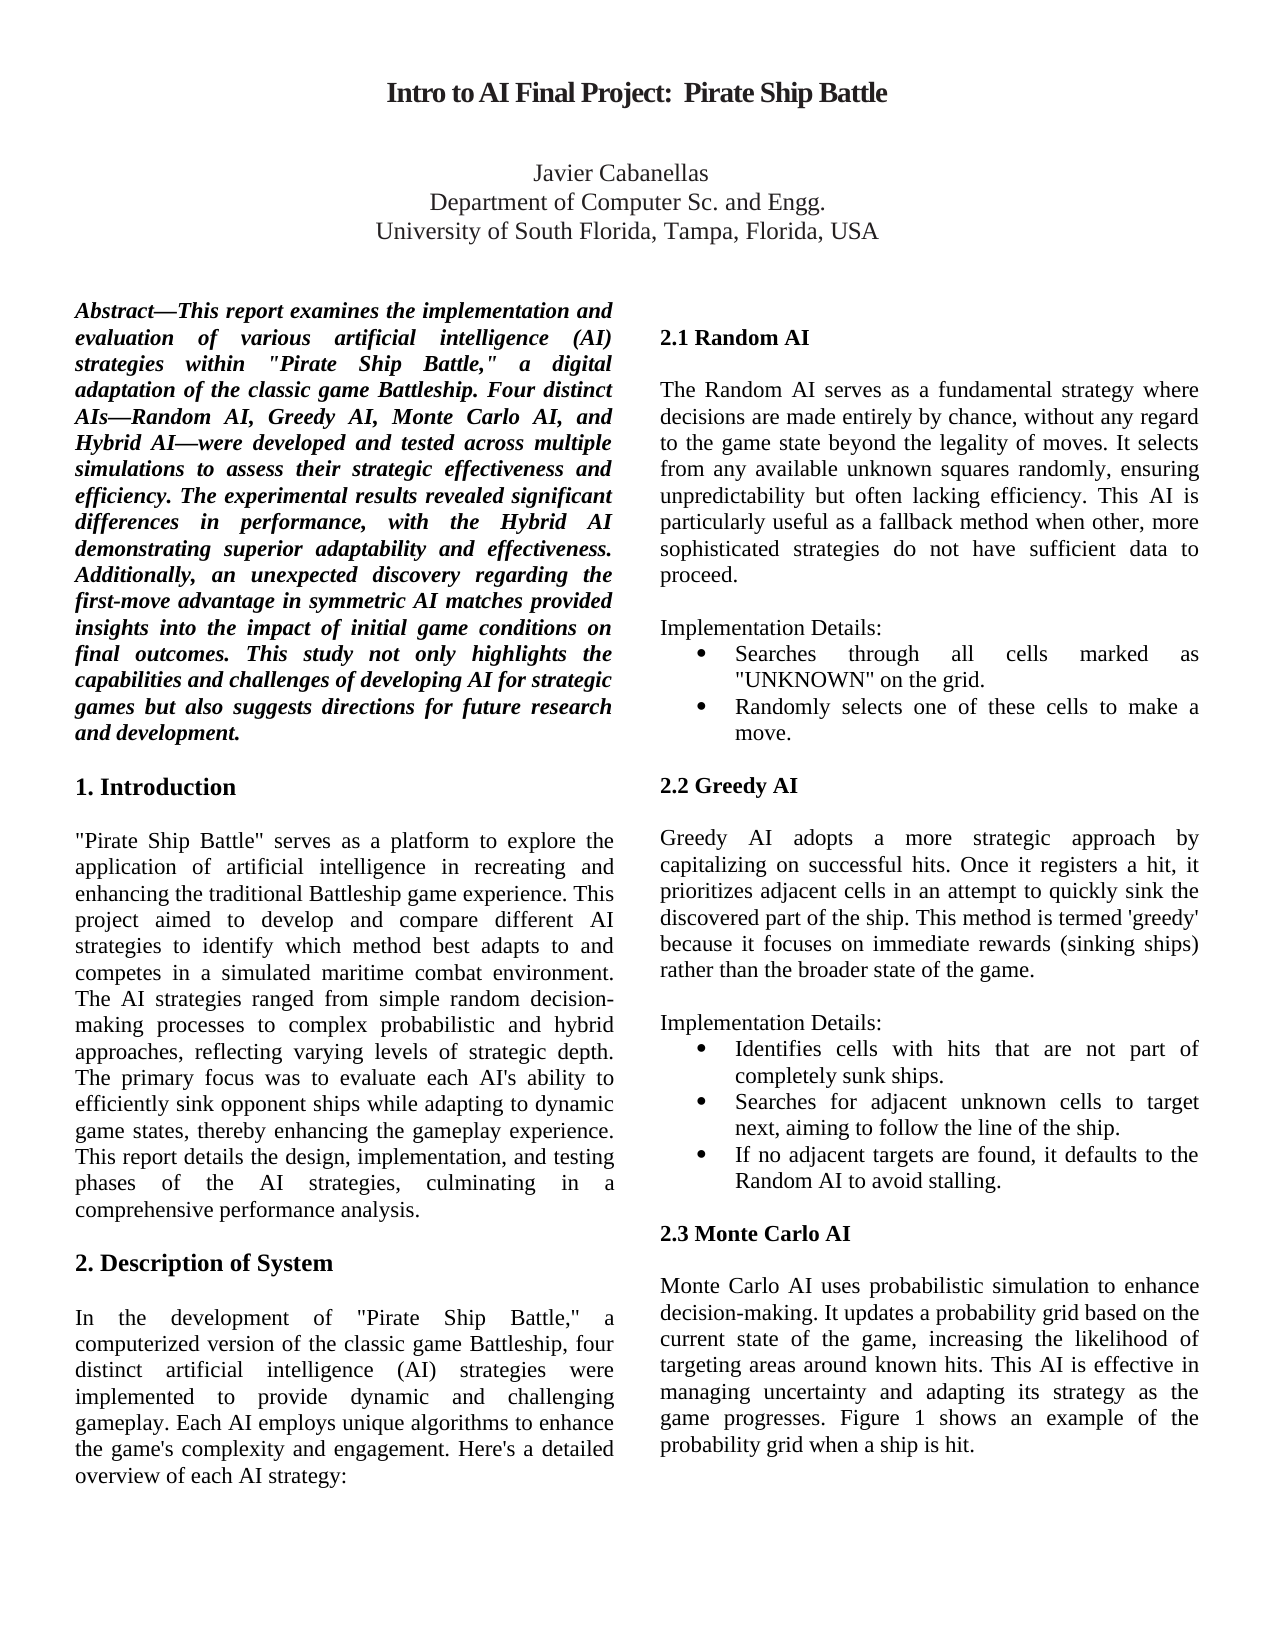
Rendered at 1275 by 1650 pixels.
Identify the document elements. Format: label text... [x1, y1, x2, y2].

text The Random AI serves as a fundamental strategy where decisions are made entirely by chance, without any regard to the game state beyond the legality of moves. It selects from any available unknown squares randomly, ensuring unpredictability but often lacking efficiency. This AI is particularly useful as a fallback method when other, more sophisticated strategies do not have sufficient data to proceed. [660, 376, 1200, 587]
text Implementation Details: [660, 614, 1200, 640]
list If no adjacent targets are found, it defaults to the Random AI to avoid stalling. [697, 1141, 1200, 1193]
text 2.3 Monte Carlo AI [660, 1220, 1200, 1246]
text 2.2 Greedy AI [660, 772, 1200, 824]
title Intro to AI Final Project: Pirate Ship Battle [75, 75, 1200, 108]
list Searches for adjacent unknown cells to target next, aiming to follow the line of the ship. [697, 1088, 1200, 1141]
text Monte Carlo AI uses probabilistic simulation to enhance decision-making. It updates a probability grid based on the current state of the game, increasing the likelihood of targeting areas around known hits. This AI is effective in managing uncertainty and adapting its strategy as the game progresses. Figure 1 shows an example of the probability grid when a ship is hit. [660, 1272, 1200, 1457]
list Searches through all cells marked as "UNKNOWN" on the grid. [697, 640, 1200, 693]
text Abstract—This report examines the implementation and evaluation of various artificial intelligence (AI) strategies within "Pirate Ship Battle," a digital adaptation of the classic game Battleship. Four distinct AIs—Random AI, Greedy AI, Monte Carlo AI, and Hybrid AI—were developed and tested across multiple simulations to assess their strategic effectiveness and efficiency. The experimental results revealed significant differences in performance, with the Hybrid AI demonstrating superior adaptability and effectiveness. Additionally, an unexpected discovery regarding the first-move advantage in symmetric AI matches provided insights into the impact of initial game conditions on final outcomes. This study not only highlights the capabilities and challenges of developing AI for strategic games but also suggests directions for future research and development. [75, 297, 615, 745]
text 2. Description of System [75, 1248, 615, 1277]
text "Pirate Ship Battle" serves as a platform to explore the application of artificial intelligence in recreating and enhancing the traditional Battleship game experience. This project aimed to develop and compare different AI strategies to identify which method best adapts to and competes in a simulated maritime combat environment. The AI strategies ranged from simple random decision-making processes to complex probabilistic and hybrid approaches, reflecting varying levels of strategic depth. The primary focus was to evaluate each AI's ability to efficiently sink opponent ships while adapting to dynamic game states, thereby enhancing the gameplay experience. This report details the design, implementation, and testing phases of the AI strategies, culminating in a comprehensive performance analysis. [75, 827, 615, 1222]
text 2.1 Random AI [660, 324, 1200, 350]
text Implementation Details: [660, 1009, 1200, 1035]
text 1. Introduction [75, 772, 615, 801]
text Department of Computer Sc. and Engg. [75, 187, 1180, 216]
text Javier Cabanellas [75, 158, 1112, 187]
list Identifies cells with hits that are not part of completely sunk ships. [697, 1035, 1200, 1088]
text In the development of "Pirate Ship Battle," a computerized version of the classic game Battleship, four distinct artificial intelligence (AI) strategies were implemented to provide dynamic and challenging gameplay. Each AI employs unique algorithms to enhance the game's complexity and engagement. Here's a detailed overview of each AI strategy: [75, 1304, 615, 1488]
list Randomly selects one of these cells to make a move. [697, 693, 1200, 745]
text Greedy AI adopts a more strategic approach by capitalizing on successful hits. Once it registers a hit, it prioritizes adjacent cells in an attempt to quickly sink the discovered part of the ship. This method is termed 'greedy' because it focuses on immediate rewards (sinking ships) rather than the broader state of the game. [660, 824, 1200, 983]
text University of South Florida, Tampa, Florida, USA [75, 216, 1180, 245]
